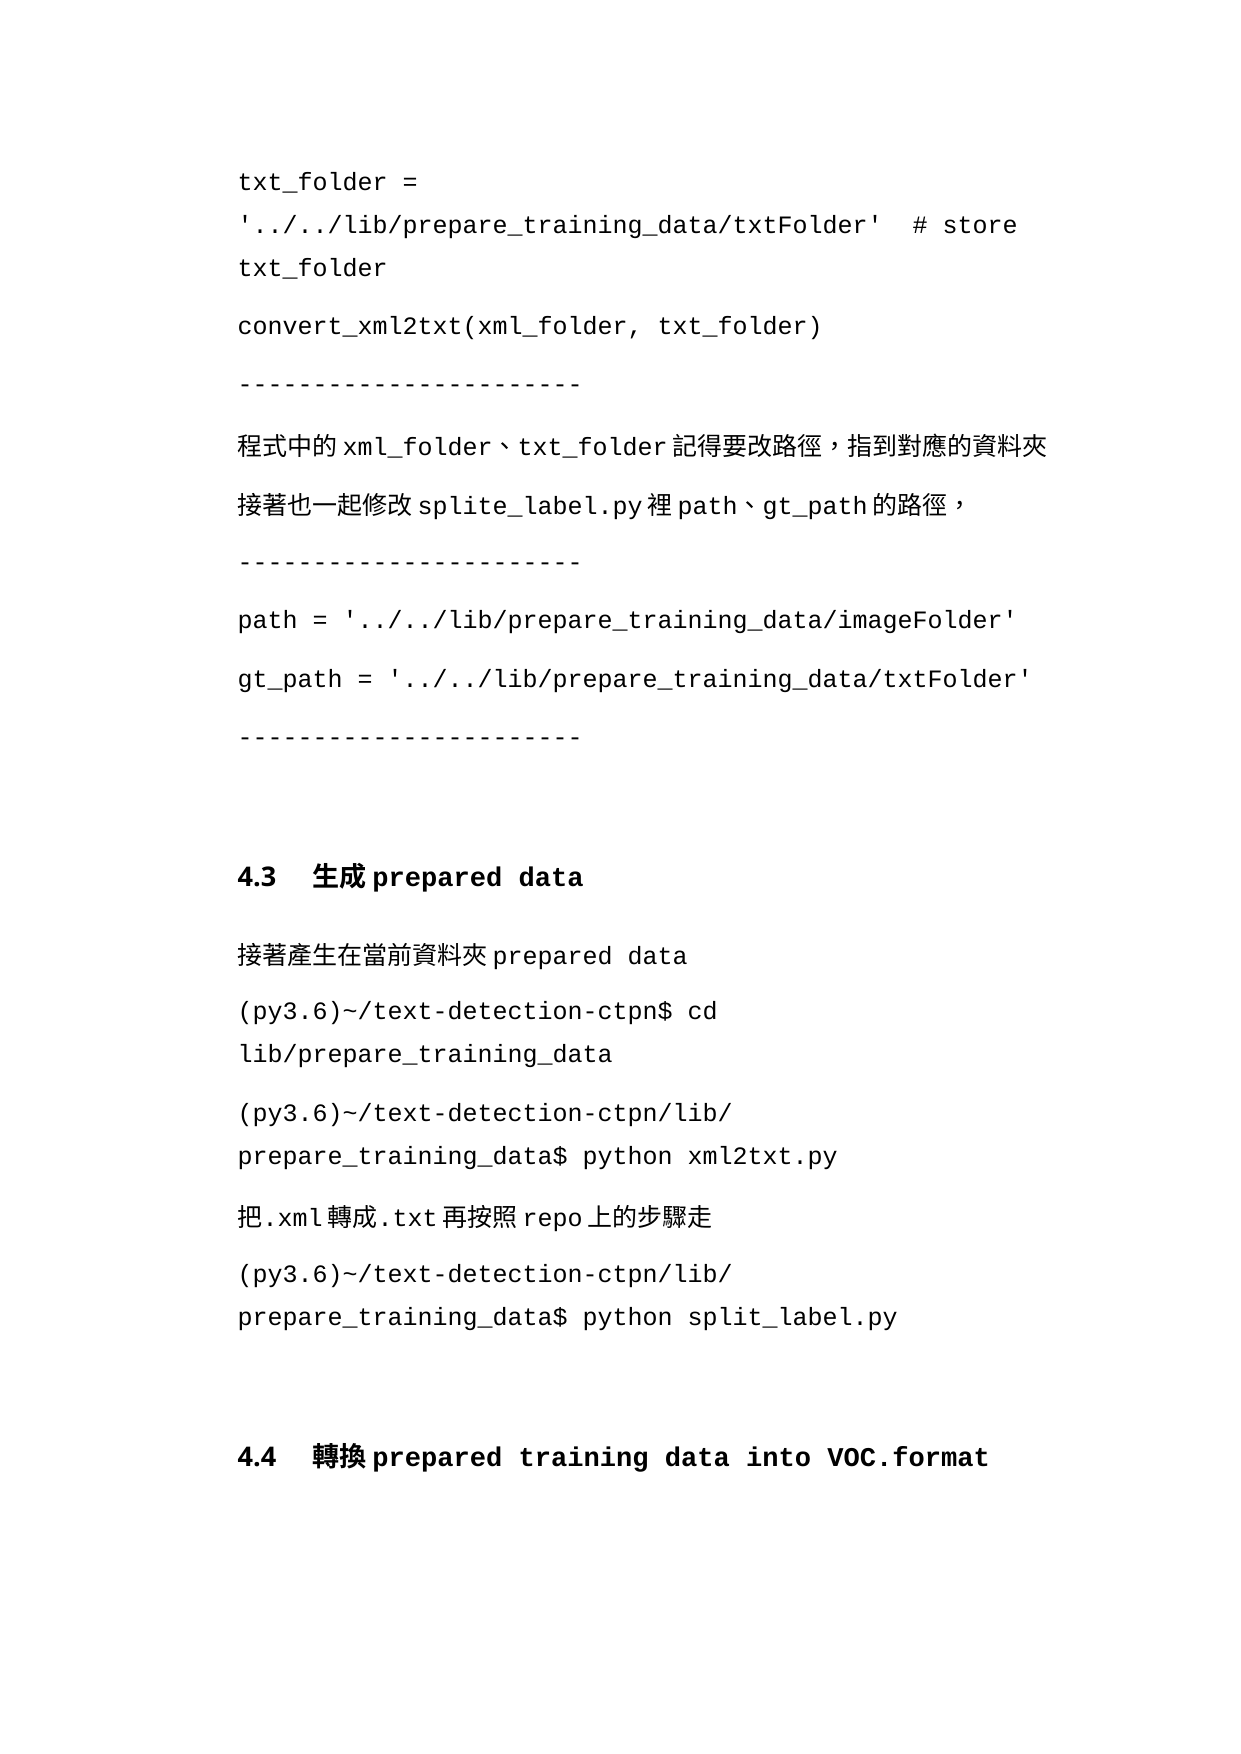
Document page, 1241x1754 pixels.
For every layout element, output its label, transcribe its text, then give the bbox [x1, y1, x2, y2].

text (py3.6)~/text-detection-ctpn/lib/ prepare_training_data$ python split_label.py [237, 1257, 1053, 1337]
text (py3.6)~/text-detection-ctpn/lib/ prepare_training_data$ python xml2txt.py [237, 1096, 1053, 1176]
text ----------------------- [237, 545, 1053, 582]
text gt_path = '../../lib/prepare_training_data/txtFolder' [237, 662, 1053, 699]
text 接著產生在當前資料夾prepared data [237, 934, 1053, 972]
list 轉換prepared training data into VOC.format [237, 1417, 1053, 1492]
text txt_folder = '../../lib/prepare_training_data/txtFolder' # store txt_folder [237, 164, 1053, 288]
text (py3.6)~/text-detection-ctpn$ cd lib/prepare_training_data [237, 994, 1053, 1075]
text 接著也一起修改splite_label.py裡path、gt_path的路徑， [237, 485, 1053, 523]
text 把.xml轉成.txt再按照repo上的步驟走 [237, 1197, 1053, 1234]
list 生成prepared data [237, 837, 1053, 912]
text 程式中的xml_folder、txt_folder記得要改路徑，指到對應的資料夾 [237, 426, 1053, 463]
text ----------------------- [237, 720, 1053, 757]
text convert_xml2txt(xml_folder, txt_folder) [237, 309, 1053, 347]
text path = '../../lib/prepare_training_data/imageFolder' [237, 603, 1053, 641]
text ----------------------- [237, 367, 1053, 405]
